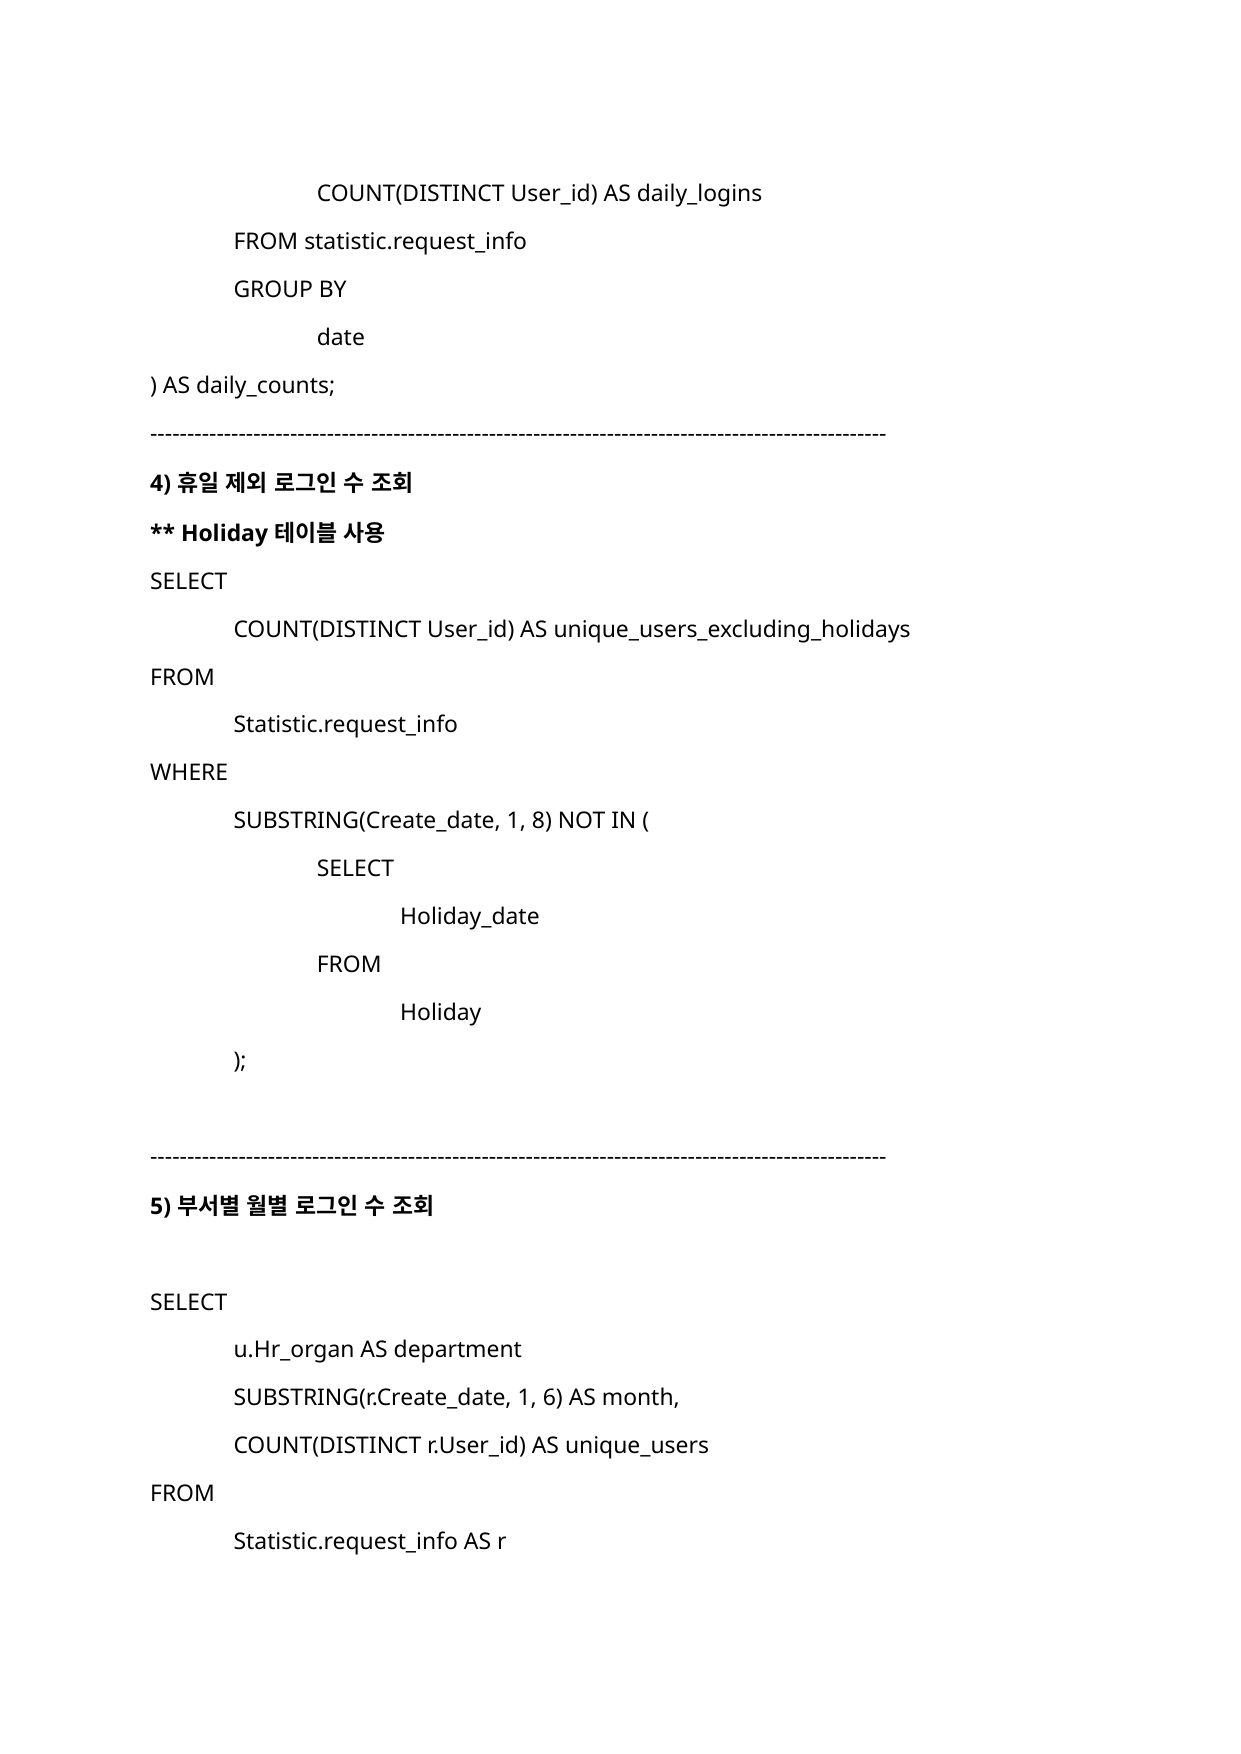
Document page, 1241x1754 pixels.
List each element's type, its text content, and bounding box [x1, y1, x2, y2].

text SELECT [150, 1286, 1090, 1317]
text Holiday [150, 996, 1090, 1027]
text ---------------------------------------------------------------------------------------------------- [150, 417, 1090, 448]
text Holiday_date [150, 900, 1090, 931]
text Statistic.request_info AS r [150, 1525, 1090, 1556]
text FROM statistic.request_info [150, 225, 1090, 256]
text COUNT(DISTINCT User_id) AS unique_users_excluding_holidays [150, 613, 1090, 644]
text ) AS daily_counts; [150, 369, 1090, 400]
text date [233, 321, 1090, 352]
text FROM [150, 1477, 1090, 1508]
text ); [150, 1044, 1090, 1075]
text u.Hr_organ AS department [150, 1333, 1090, 1365]
text WHERE [150, 756, 1090, 788]
text FROM [150, 948, 1090, 979]
text ** Holiday 테이블 사용 [150, 515, 1090, 548]
text SUBSTRING(r.Create_date, 1, 6) AS month, [150, 1381, 1090, 1413]
text SUBSTRING(Create_date, 1, 8) NOT IN ( [150, 804, 1090, 836]
text ---------------------------------------------------------------------------------------------------- [150, 1140, 1090, 1171]
text SELECT [150, 852, 1090, 883]
text SELECT [150, 565, 1090, 596]
text COUNT(DISTINCT User_id) AS daily_logins [233, 177, 1090, 208]
text FROM [150, 661, 1090, 692]
text 4) 휴일 제외 로그인 수 조회 [150, 465, 1090, 498]
text Statistic.request_info [150, 708, 1090, 740]
text 5) 부서별 월별 로그인 수 조회 [150, 1188, 1090, 1221]
text GROUP BY [150, 273, 1090, 304]
text COUNT(DISTINCT r.User_id) AS unique_users [150, 1429, 1090, 1461]
